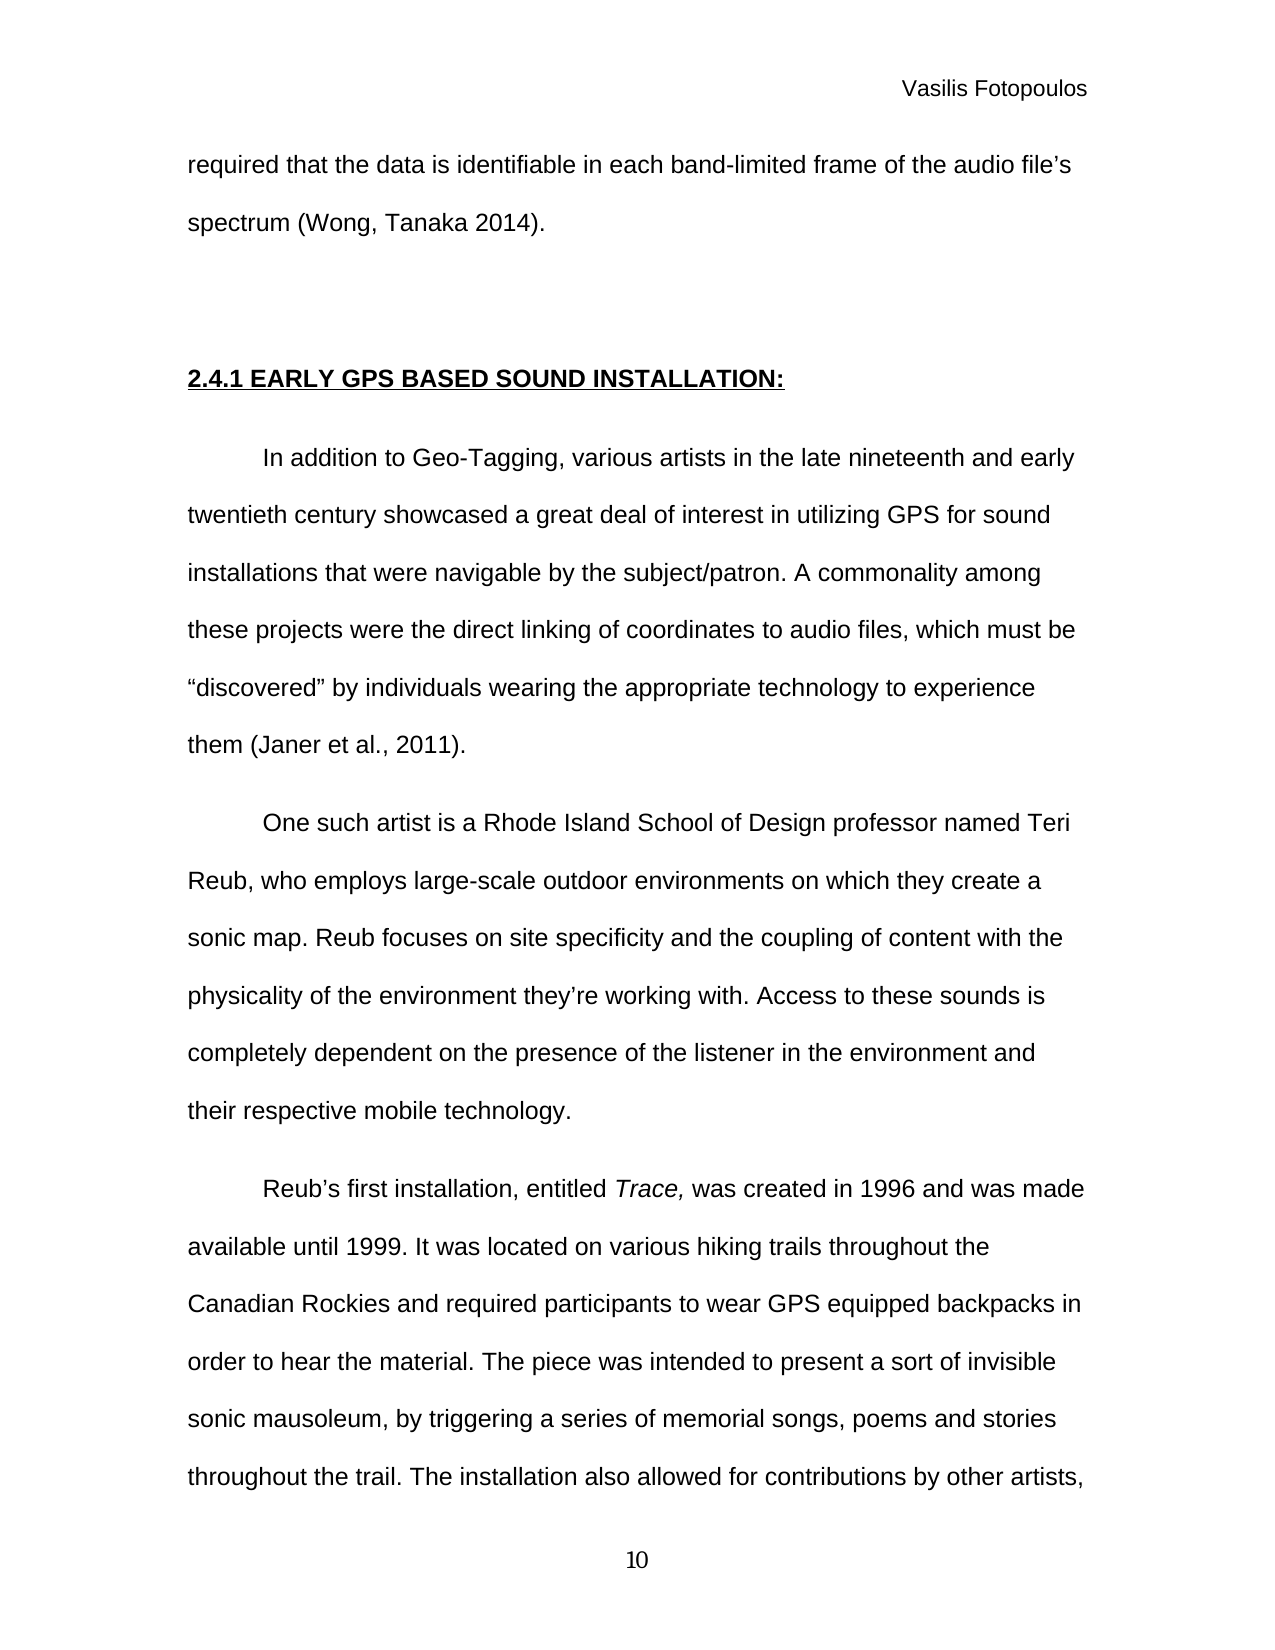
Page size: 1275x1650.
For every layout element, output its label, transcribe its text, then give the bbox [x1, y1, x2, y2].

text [187, 1174, 1087, 1490]
text In addition to Geo-Tagging, various artists in the late nineteenth and early twentieth century showcased a great deal of interest in utilizing GPS for sound installations that were navigable by the subject/patron. A commonality among these projects were the direct linking of coordinates to audio files, which must be “discovered” by individuals wearing the appropriate technology to experience them (Janer et al., 2011). [187, 442, 1087, 759]
text 2.4.1 EARLY GPS BASED SOUND INSTALLATION: [187, 364, 1087, 393]
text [187, 150, 1087, 236]
text One such artist is a Rhode Island School of Design professor named Teri Reub, who employs large-scale outdoor environments on which they create a sonic map. Reub focuses on site specificity and the coupling of content with the physicality of the environment they’re working with. Access to these sounds is completely dependent on the presence of the listener in the environment and their respective mobile technology. [187, 808, 1087, 1124]
